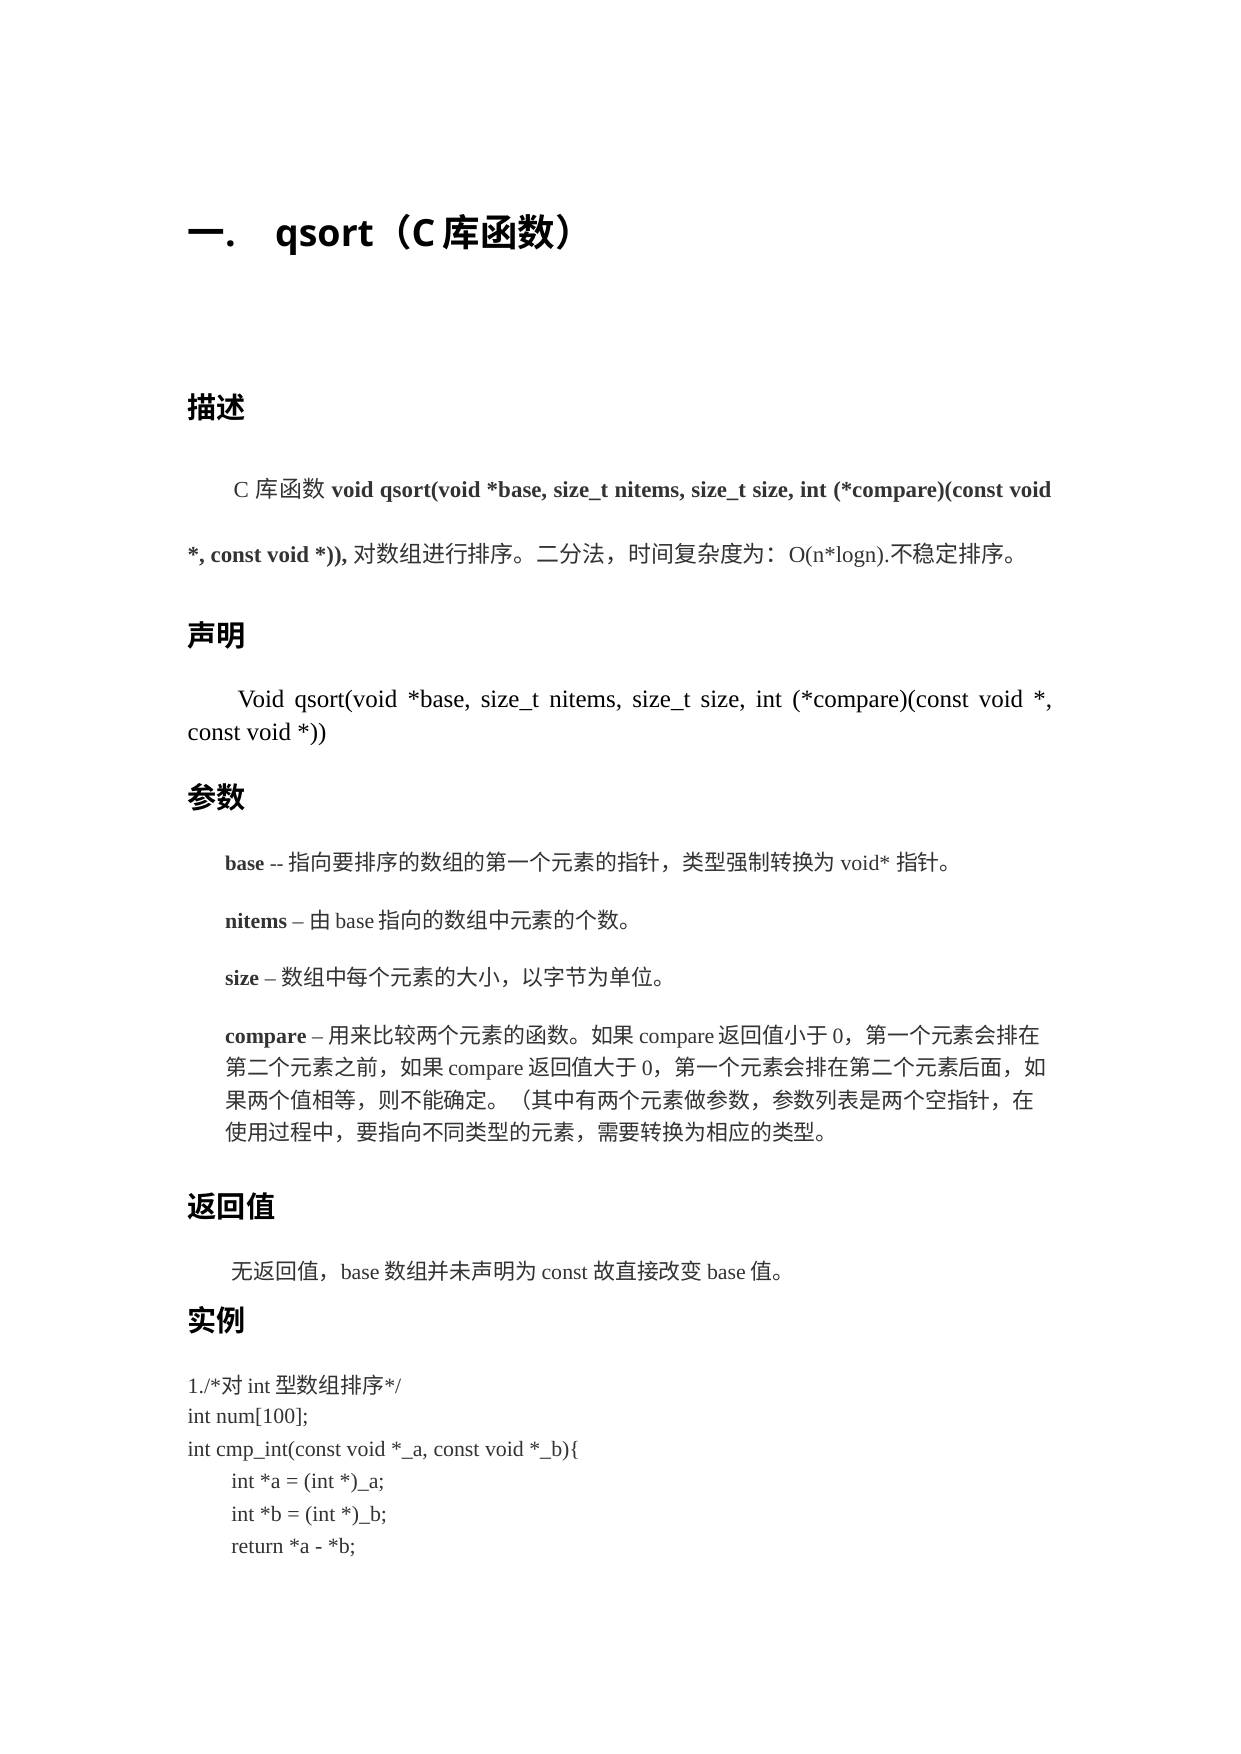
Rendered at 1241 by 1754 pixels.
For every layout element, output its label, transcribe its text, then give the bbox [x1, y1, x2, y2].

text 1./*对int型数组排序*/ [187, 1367, 1053, 1400]
text return *a - *b; [187, 1530, 1053, 1562]
text int num[100]; [187, 1400, 1053, 1432]
subtitle qsort（C库函数） [187, 197, 1053, 262]
subtitle 参数 [187, 763, 1053, 828]
text int *a = (int *)_a; [187, 1465, 1053, 1497]
subtitle 实例 [187, 1286, 1053, 1351]
text 无返回值，base数组并未声明为const 故直接改变base值。 [187, 1253, 1053, 1286]
text size – 数组中每个元素的大小，以字节为单位。 [225, 960, 1053, 992]
subtitle 返回值 [187, 1172, 1053, 1237]
subtitle 描述 [187, 373, 1053, 438]
text base -- 指向要排序的数组的第一个元素的指针，类型强制转换为 void* 指针。 [225, 845, 1053, 877]
list C 库函数 void qsort(void *base, size_t nitems, size_t size, int (*compare)(const void *, const void *)), 对数组进行排序。二分法，时间复杂度为：O(n*logn).不稳定排序。 [187, 455, 1053, 585]
subtitle 声明 [187, 601, 1053, 666]
text int cmp_int(const void *_a, const void *_b){ [187, 1432, 1053, 1465]
text int *b = (int *)_b; [187, 1497, 1053, 1530]
text Void qsort(void *base, size_t nitems, size_t size, int (*compare)(const void *, const void *)) [187, 682, 1053, 747]
text nitems – 由base指向的数组中元素的个数。 [225, 902, 1053, 935]
text compare – 用来比较两个元素的函数。如果compare返回值小于0，第一个元素会排在第二个元素之前，如果compare返回值大于0，第一个元素会排在第二个元素后面，如果两个值相等，则不能确定。（其中有两个元素做参数，参数列表是两个空指针，在使用过程中，要指向不同类型的元素，需要转换为相应的类型。 [225, 1017, 1053, 1147]
